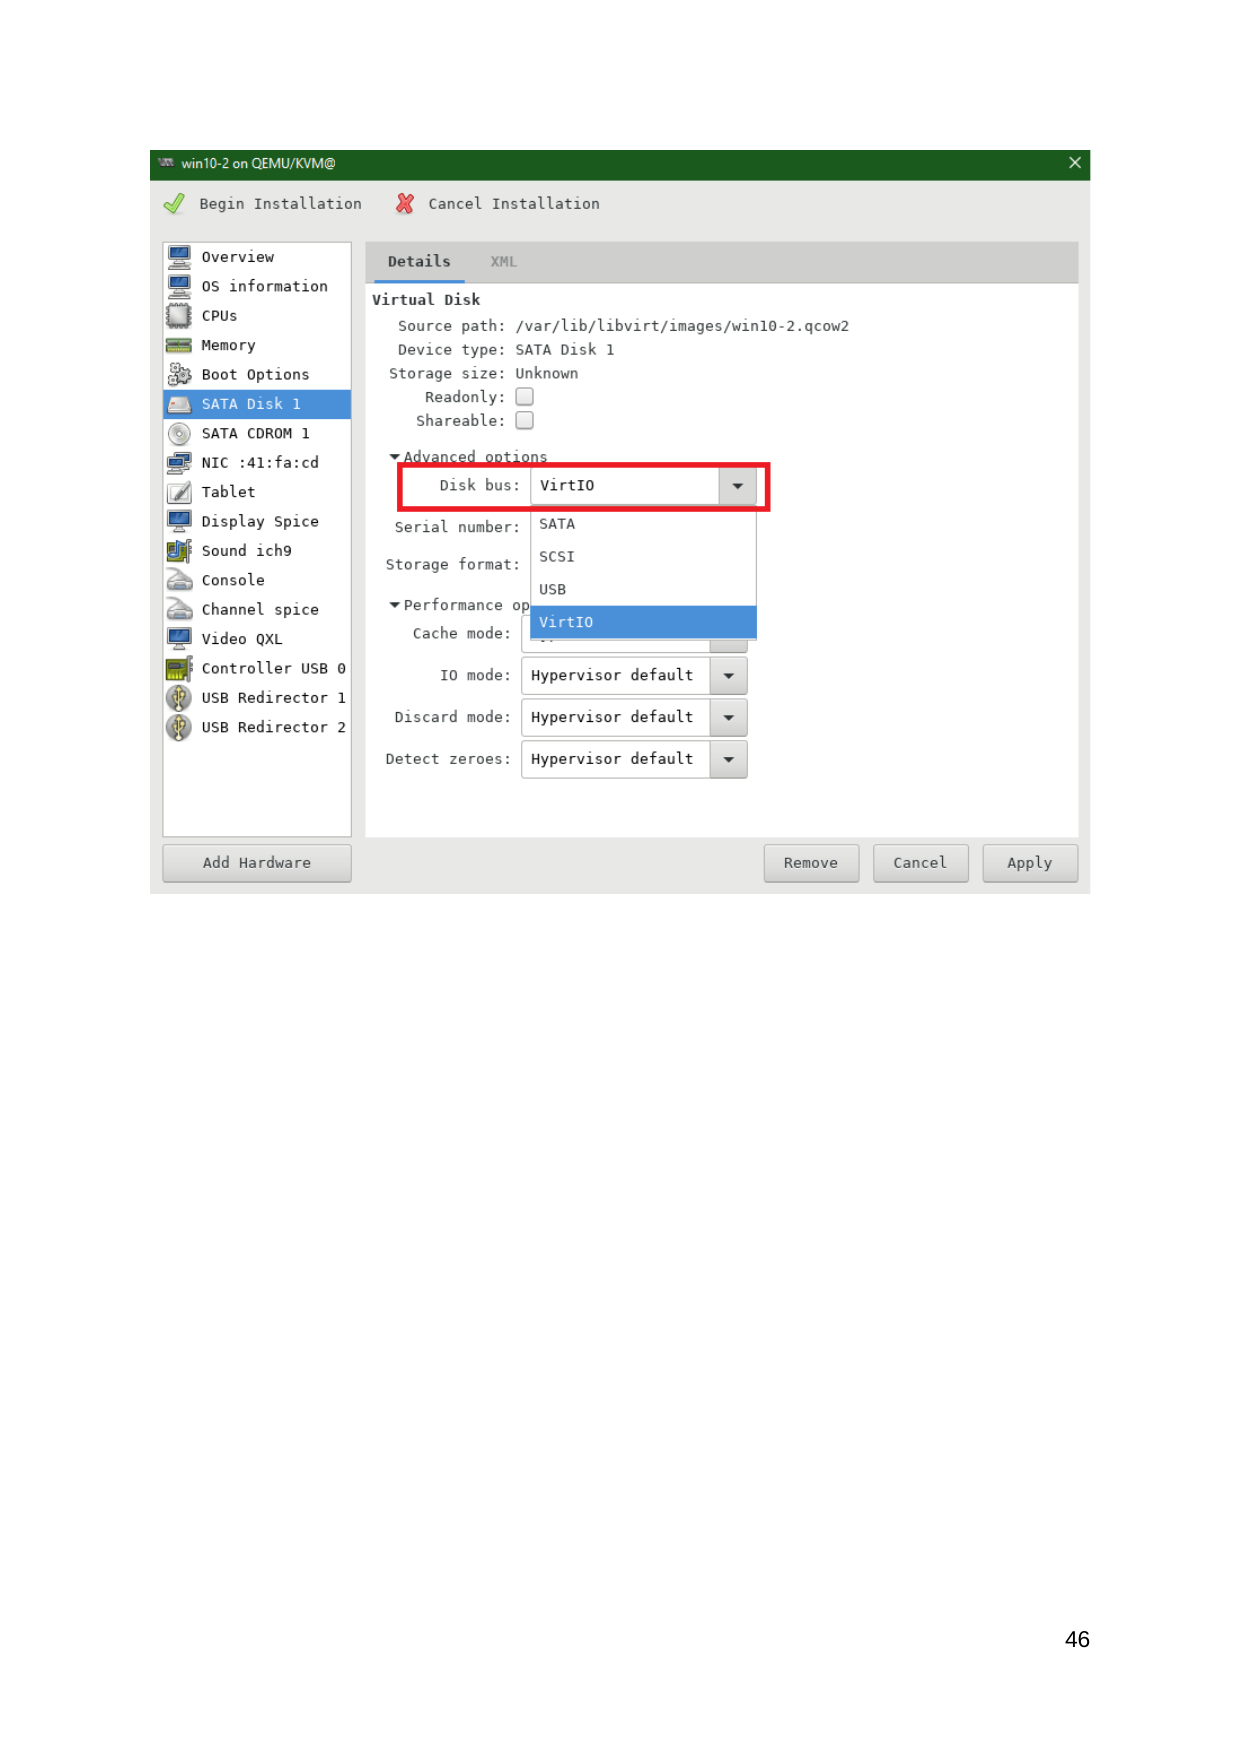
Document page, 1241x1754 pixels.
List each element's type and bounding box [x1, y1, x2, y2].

picture [150, 150, 1091, 894]
